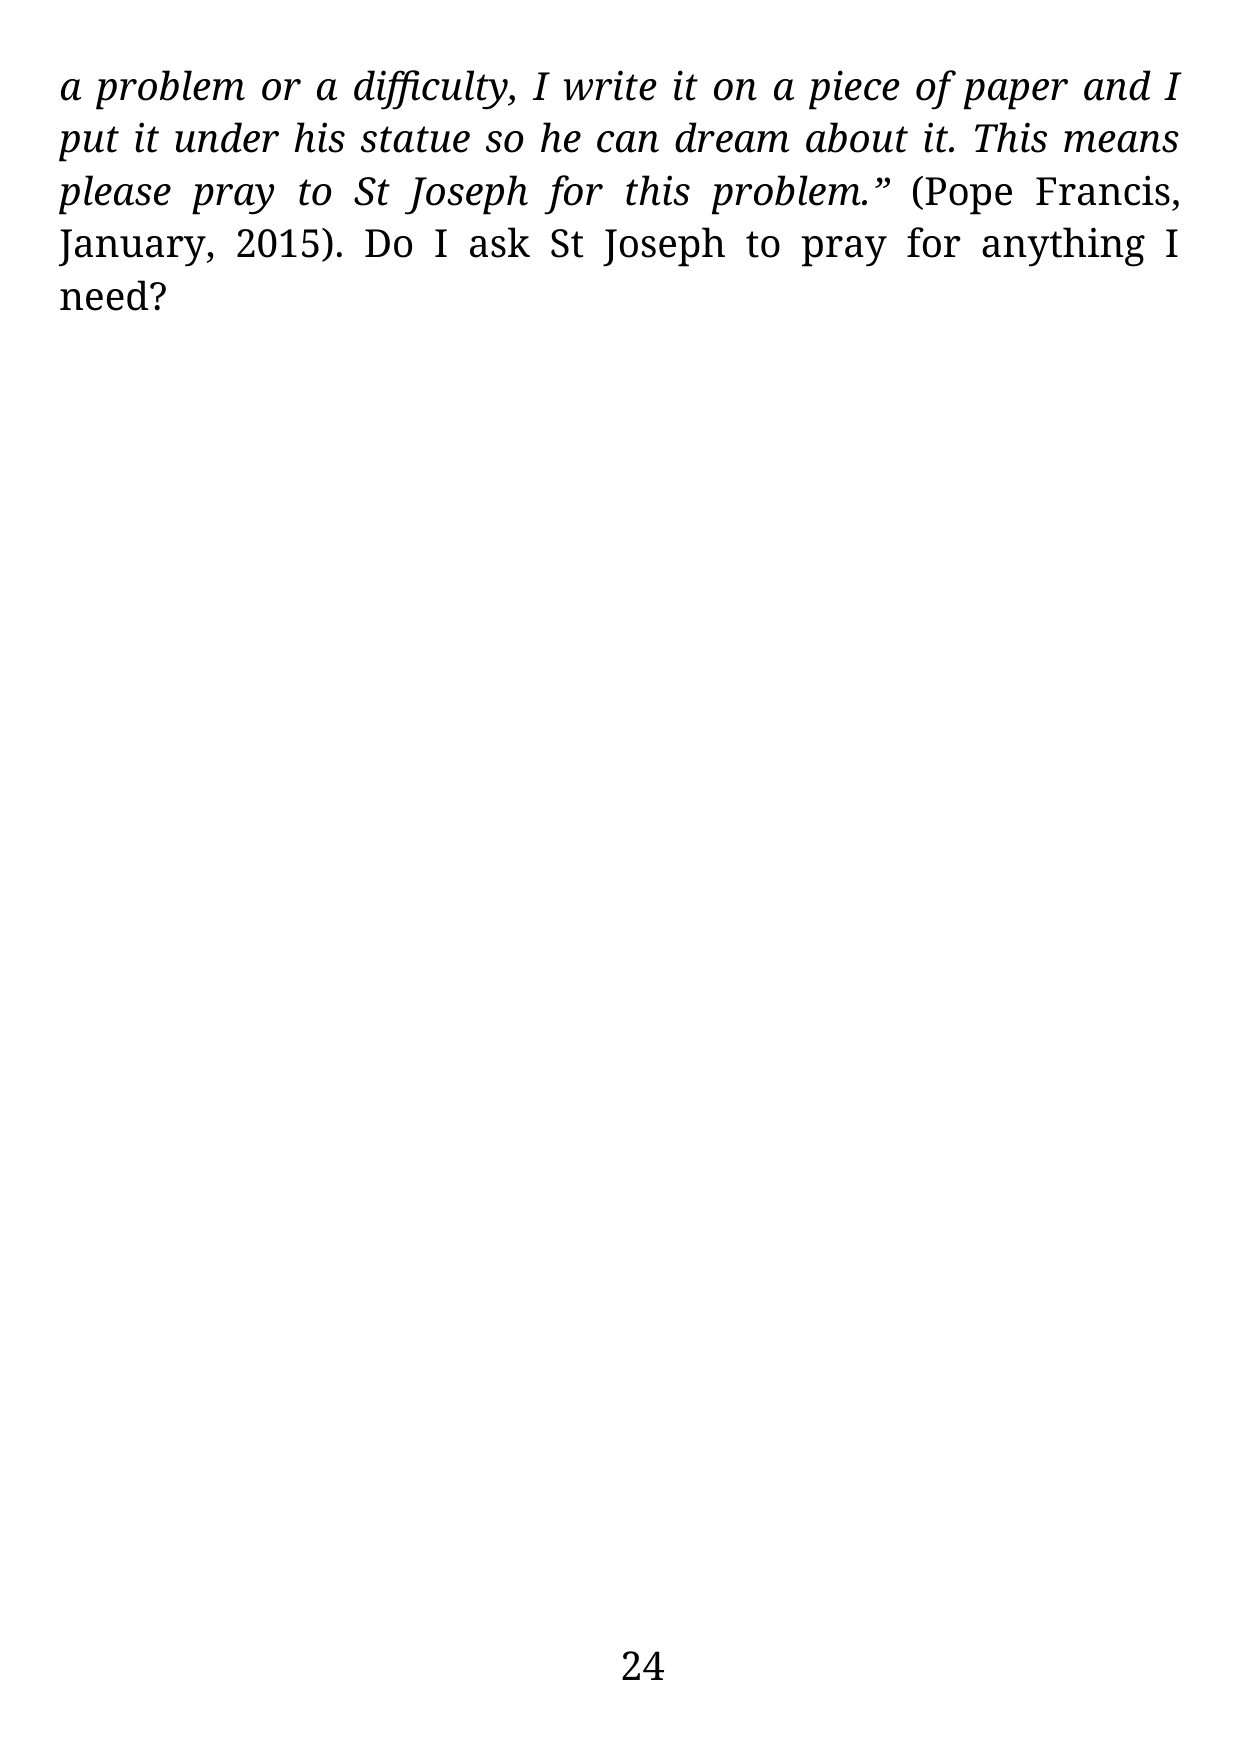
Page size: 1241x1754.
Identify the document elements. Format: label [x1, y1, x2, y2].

text [59, 59, 1181, 322]
